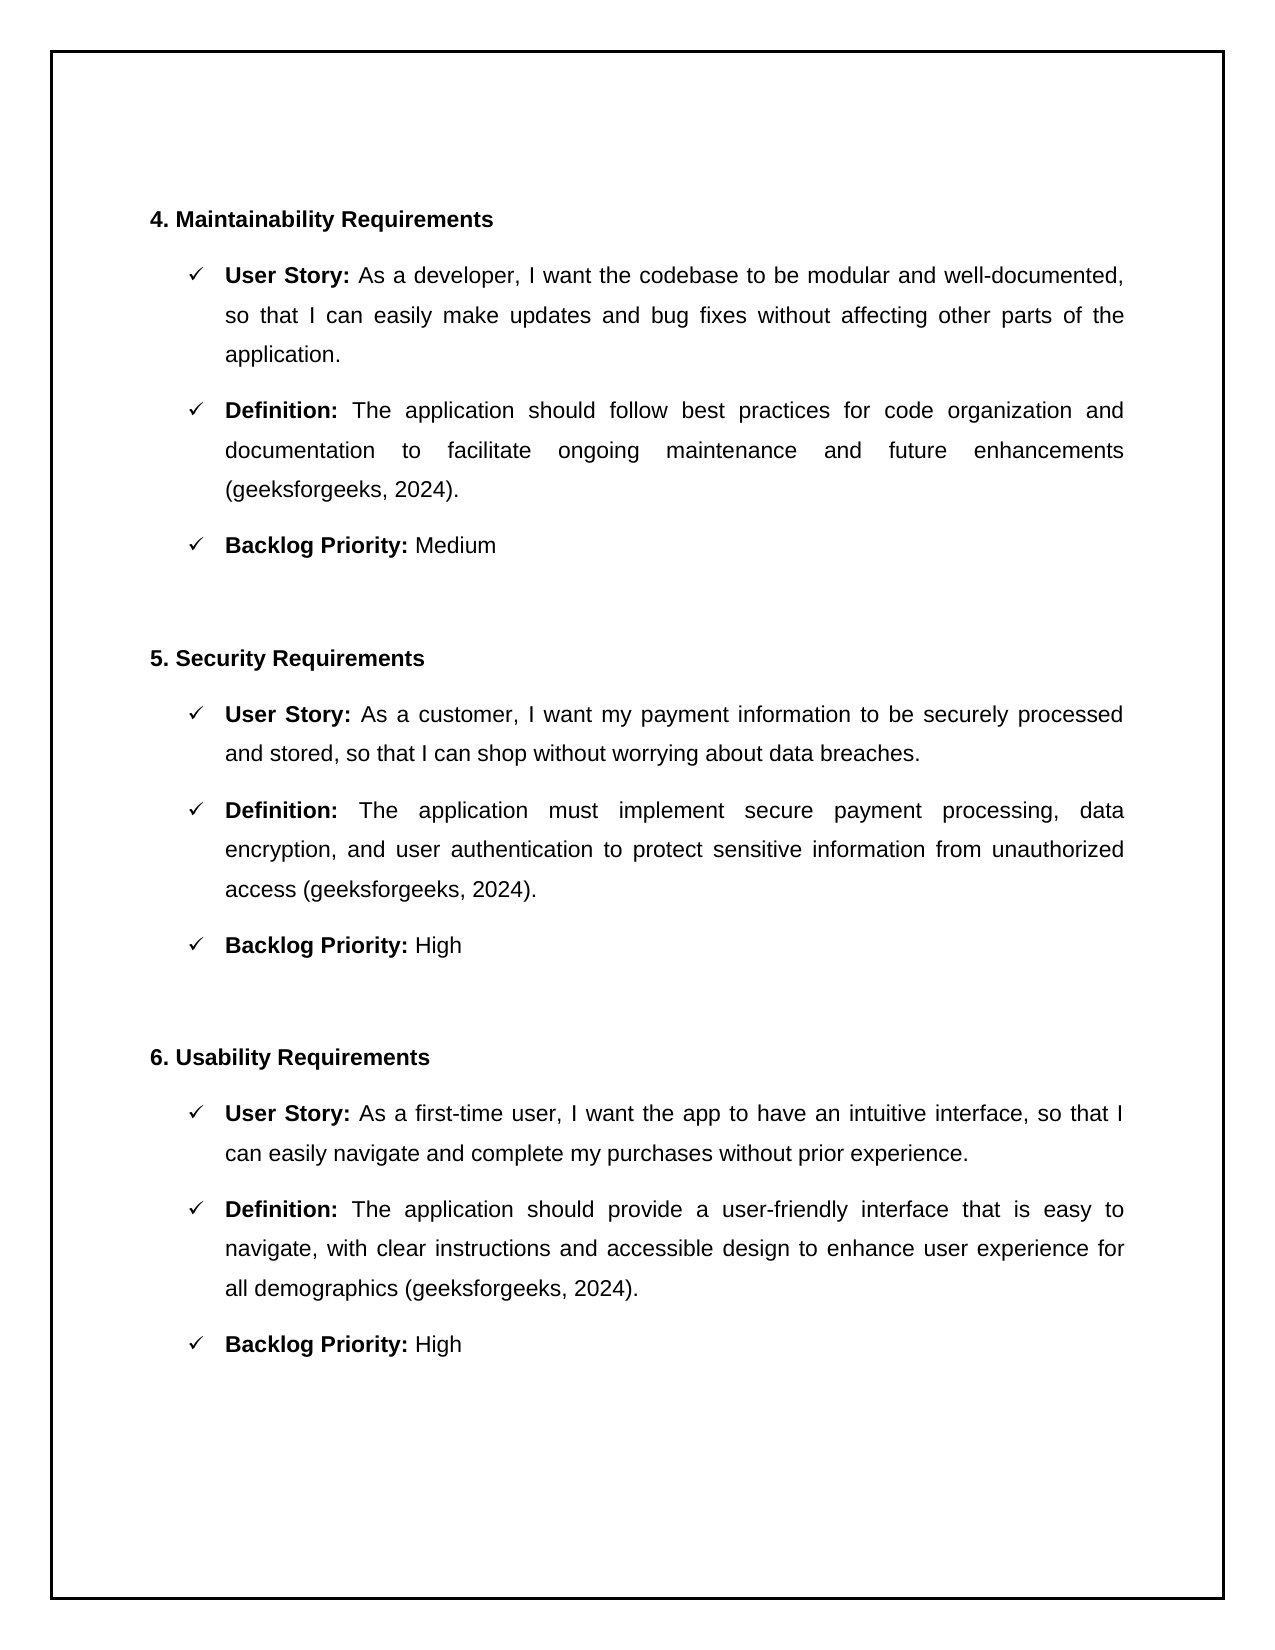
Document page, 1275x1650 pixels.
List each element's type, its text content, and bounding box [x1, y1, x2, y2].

list User Story: As a first-time user, I want the app to have an intuitive interface, so that I can easily navigate and complete my purchases without prior experience. [187, 1100, 1125, 1166]
text 5. Security Requirements [150, 645, 1125, 671]
list Backlog Priority: High [187, 1331, 1125, 1357]
text 4. Maintainability Requirements [150, 206, 1125, 232]
list User Story: As a developer, I want the codebase to be modular and well-documented, so that I can easily make updates and bug fixes without affecting other parts of the application. [187, 262, 1125, 368]
list Definition: The application should follow best practices for code organization and documentation to facilitate ongoing maintenance and future enhancements (geeksforgeeks, 2024). [187, 397, 1125, 503]
list Backlog Priority: High [187, 932, 1125, 958]
list User Story: As a customer, I want my payment information to be securely processed and stored, so that I can shop without worrying about data breaches. [187, 701, 1125, 767]
text 6. Usability Requirements [150, 1044, 1125, 1070]
list Backlog Priority: Medium [187, 532, 1125, 559]
list Definition: The application must implement secure payment processing, data encryption, and user authentication to protect sensitive information from unauthorized access (geeksforgeeks, 2024). [187, 797, 1125, 902]
list Definition: The application should provide a user-friendly interface that is easy to navigate, with clear instructions and accessible design to enhance user experience for all demographics (geeksforgeeks, 2024). [187, 1196, 1125, 1301]
